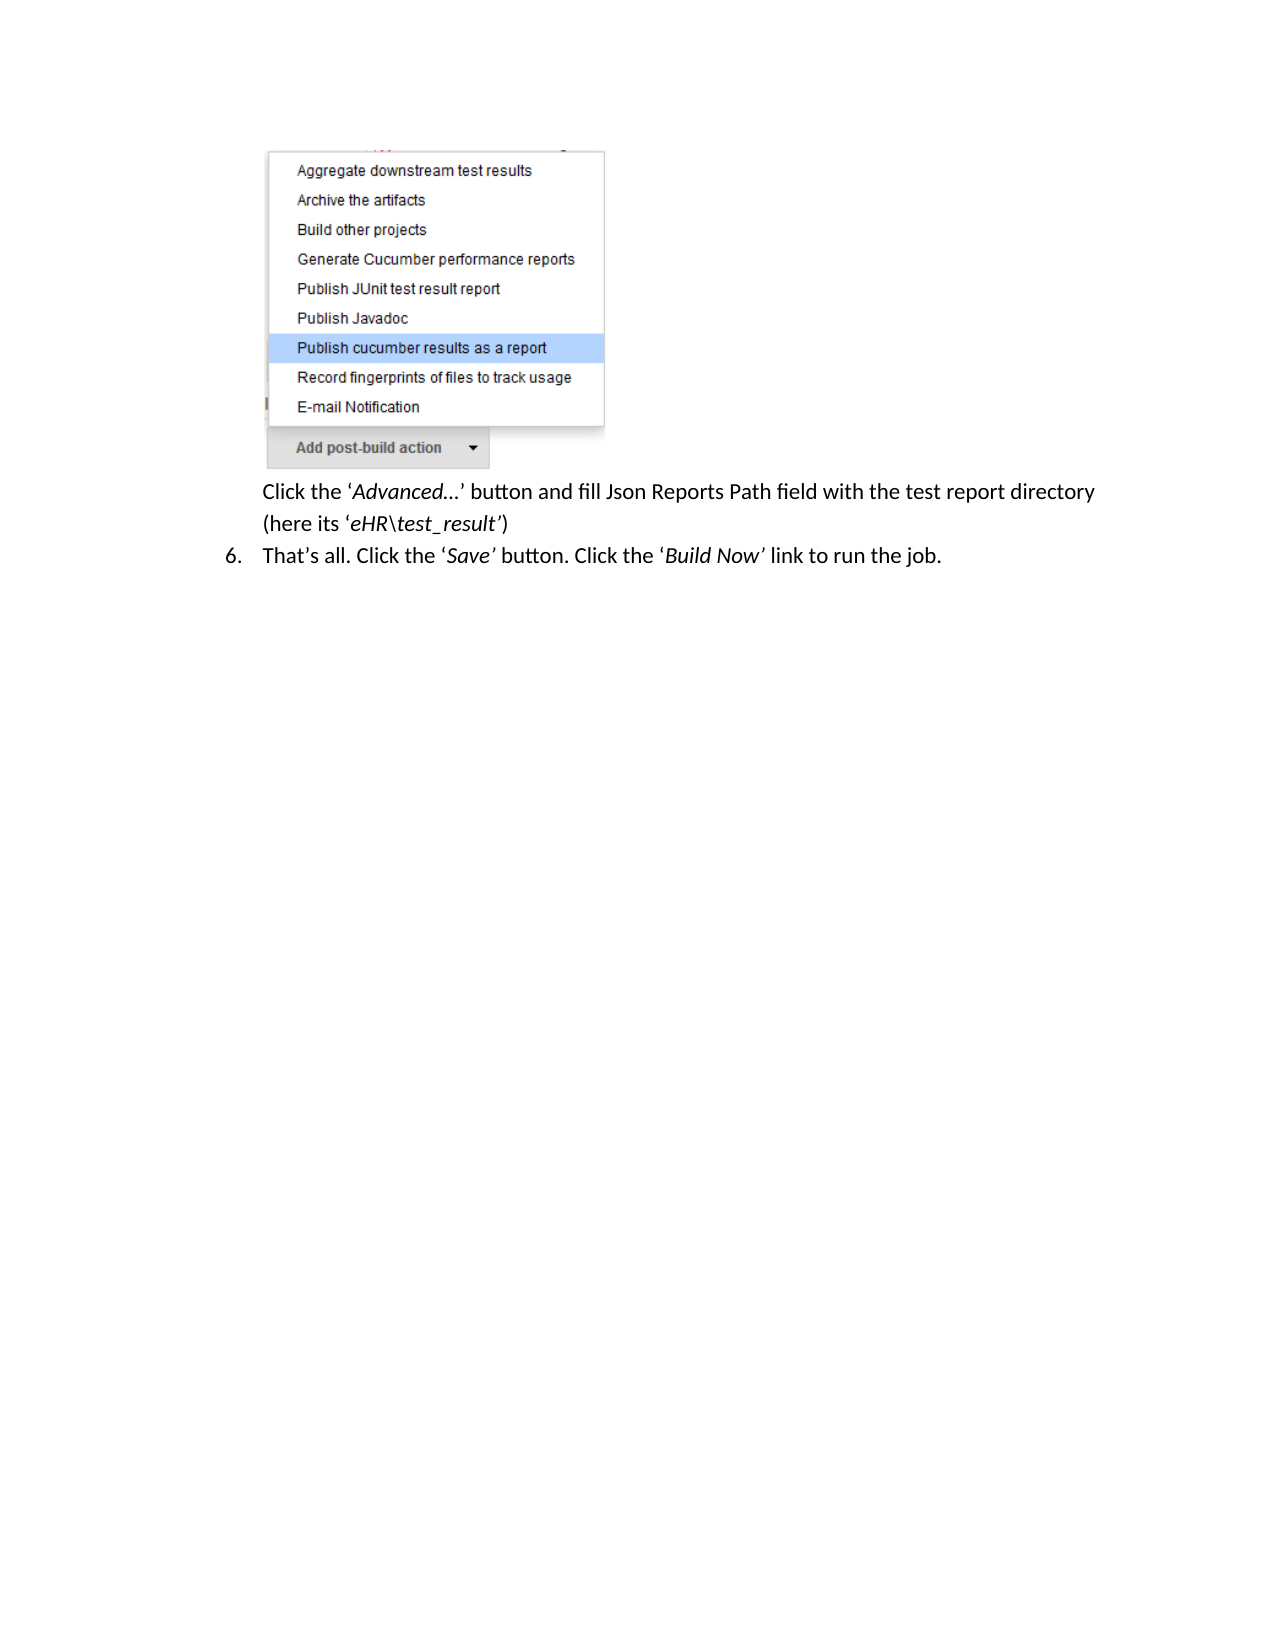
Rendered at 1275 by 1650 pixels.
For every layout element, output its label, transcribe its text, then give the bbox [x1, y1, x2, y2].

picture [262, 150, 610, 474]
list Click the ‘Advanced…’ button and fill Json Reports Path field with the test report directory (here its ‘eHR\test_result’) [262, 477, 1125, 537]
list That’s all. Click the ‘Save’ button. Click the ‘Build Now’ link to run the job. [225, 542, 1125, 570]
